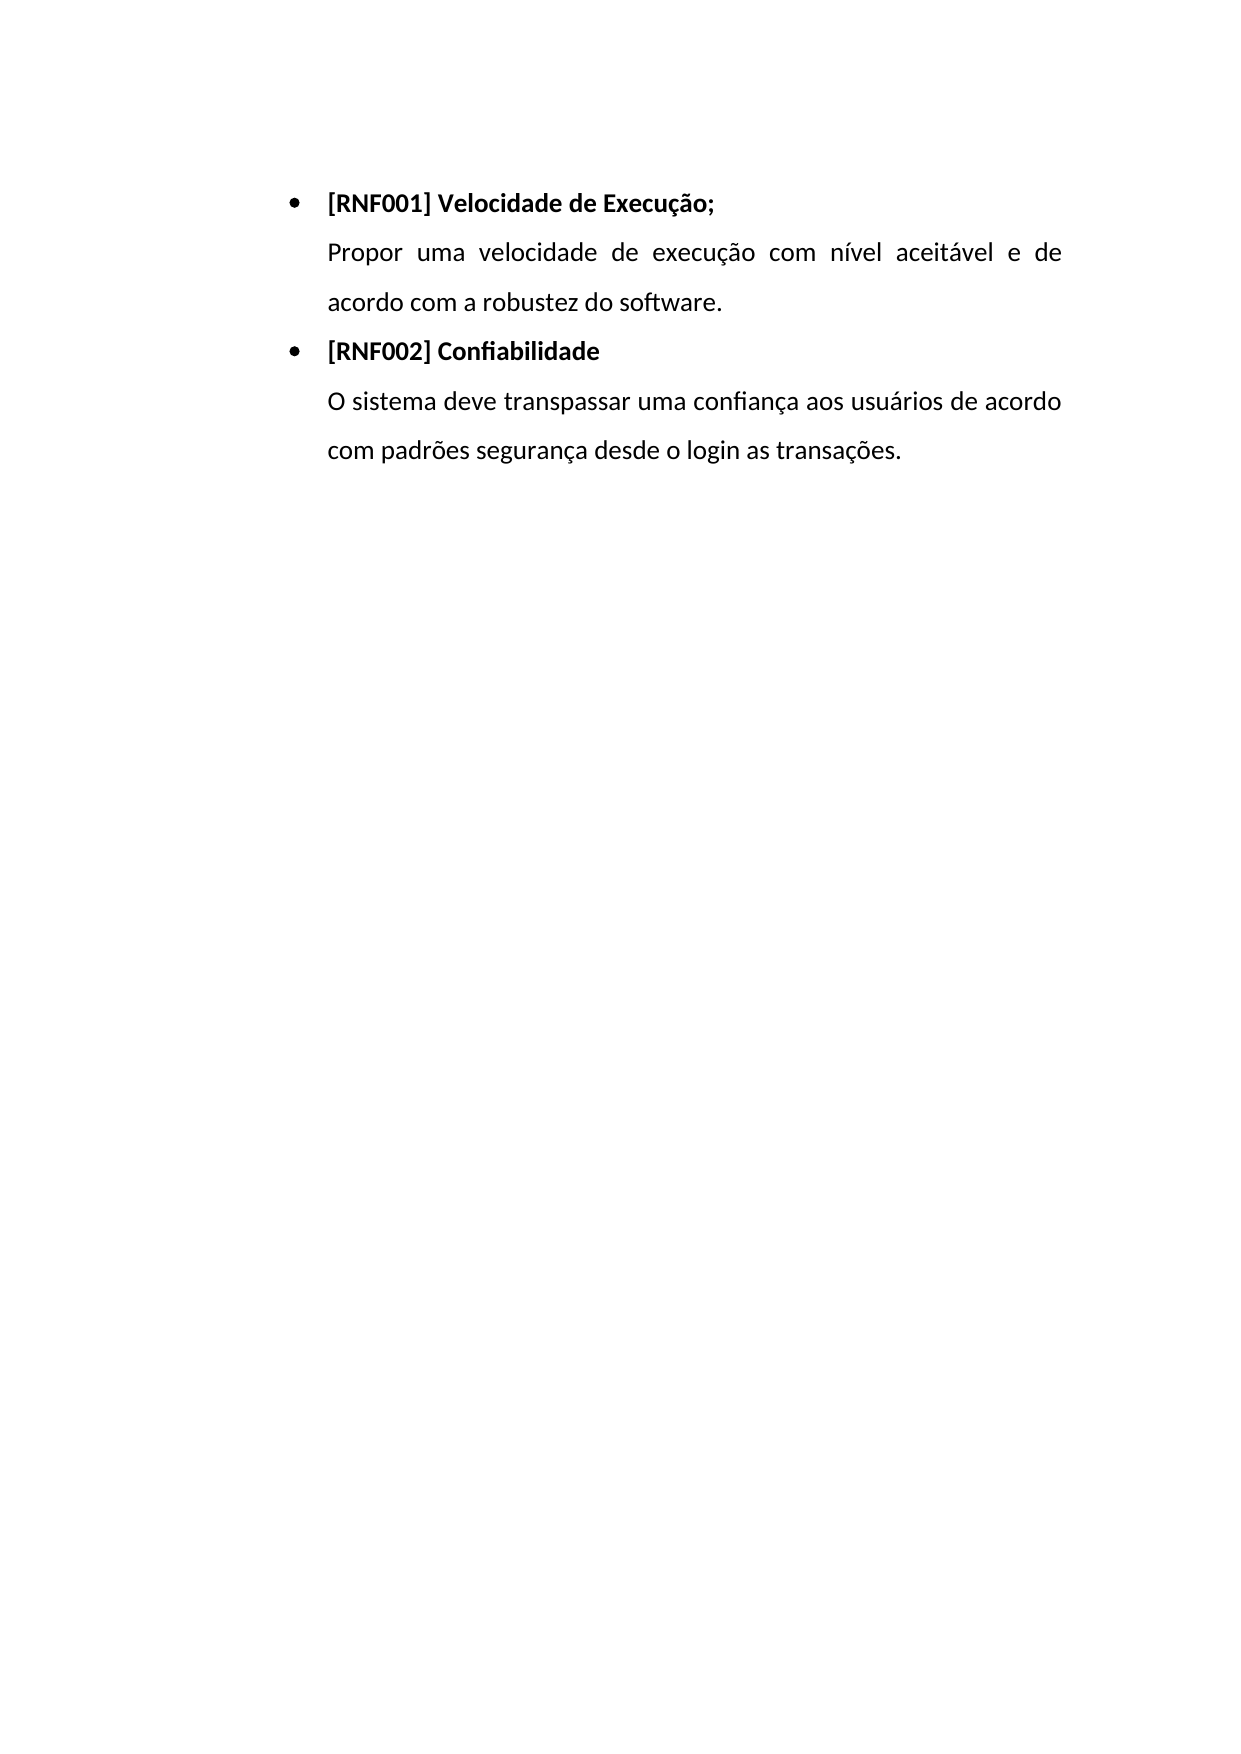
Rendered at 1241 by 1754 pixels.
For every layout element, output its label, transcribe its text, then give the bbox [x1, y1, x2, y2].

list Propor uma velocidade de execução com nível aceitável e de acordo com a robustez do software. [327, 236, 1063, 318]
list [RNF002] Confiabilidade [290, 334, 1063, 367]
list [RNF001] Velocidade de Execução; [290, 186, 1063, 219]
list O sistema deve transpassar uma confiança aos usuários de acordo com padrões segurança desde o login as transações. [327, 384, 1063, 466]
